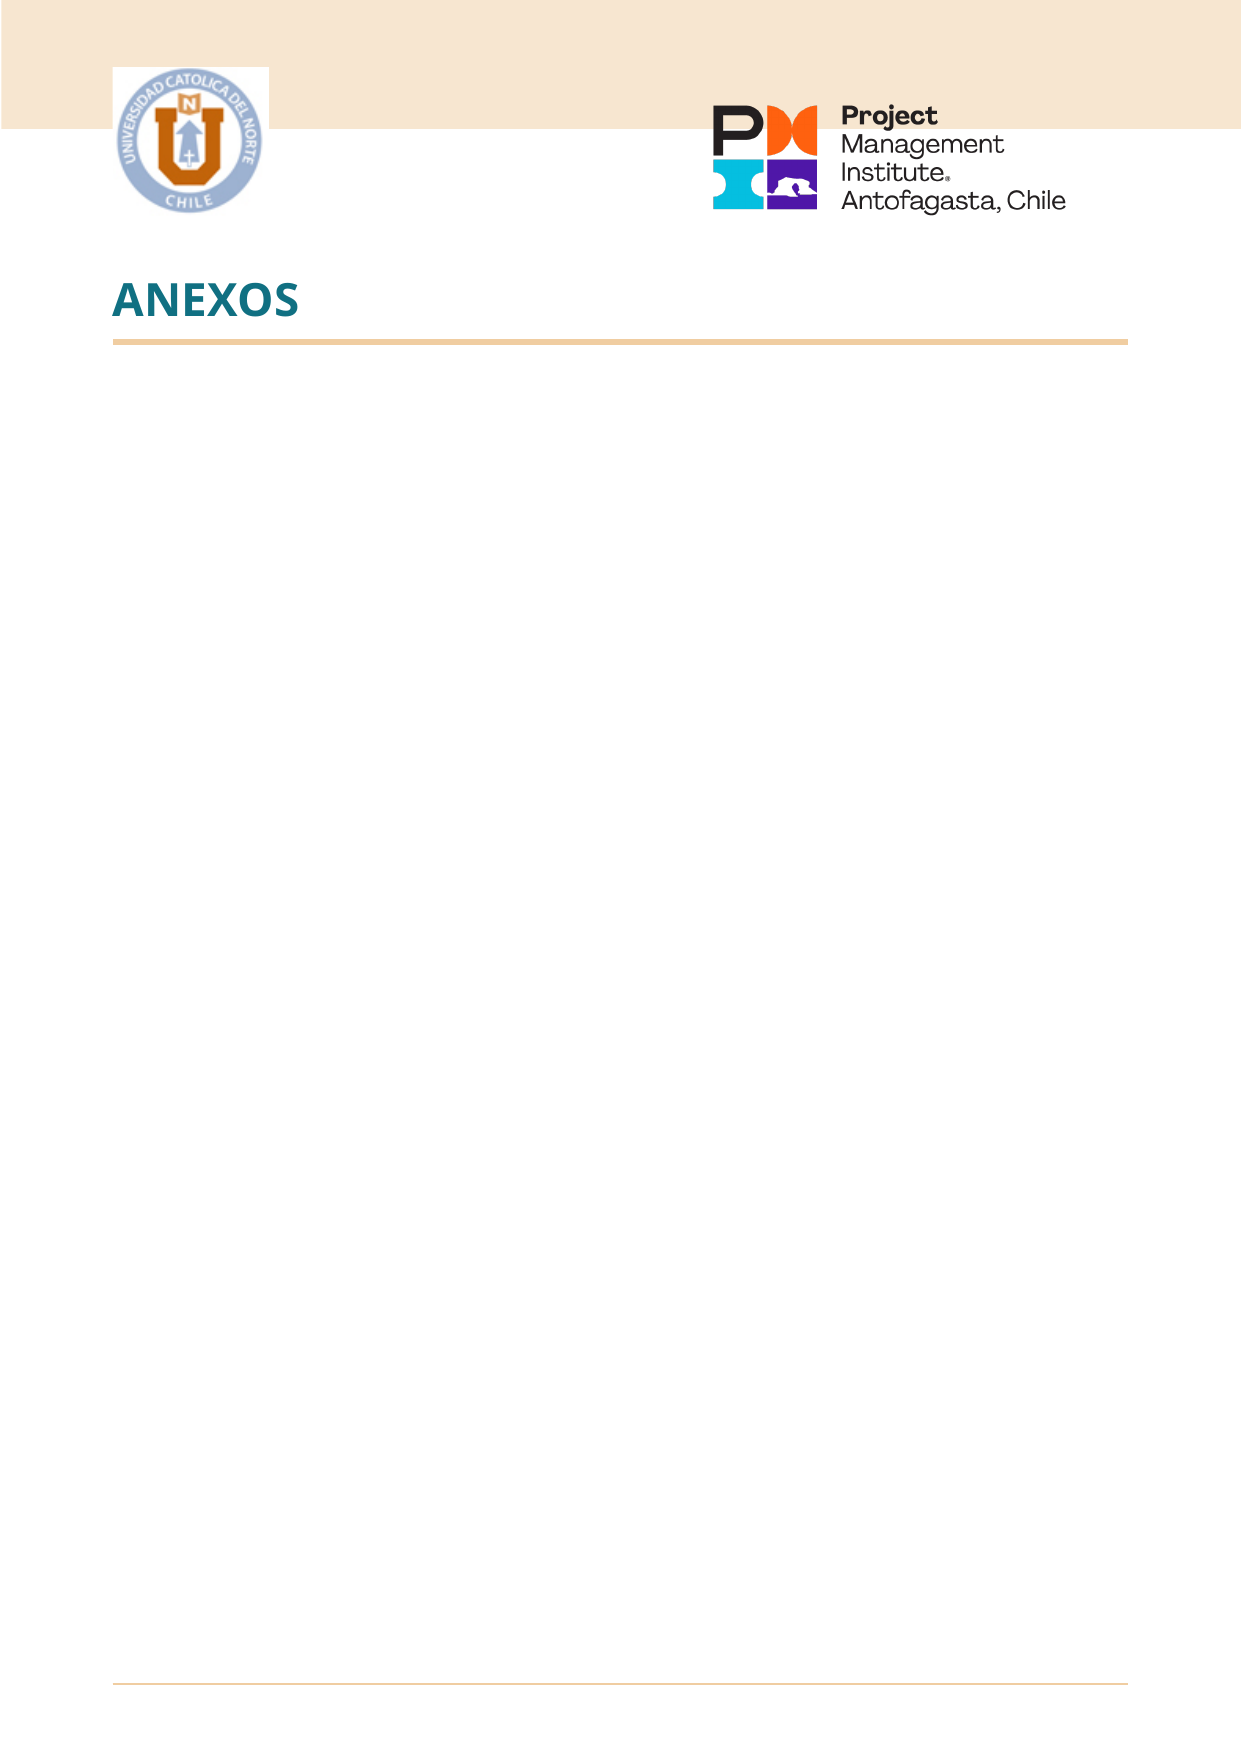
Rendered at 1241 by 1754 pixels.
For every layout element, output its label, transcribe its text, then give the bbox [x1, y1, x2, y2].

subtitle ANEXOS [112, 268, 1128, 345]
picture [712, 104, 1069, 216]
picture [112, 67, 269, 216]
